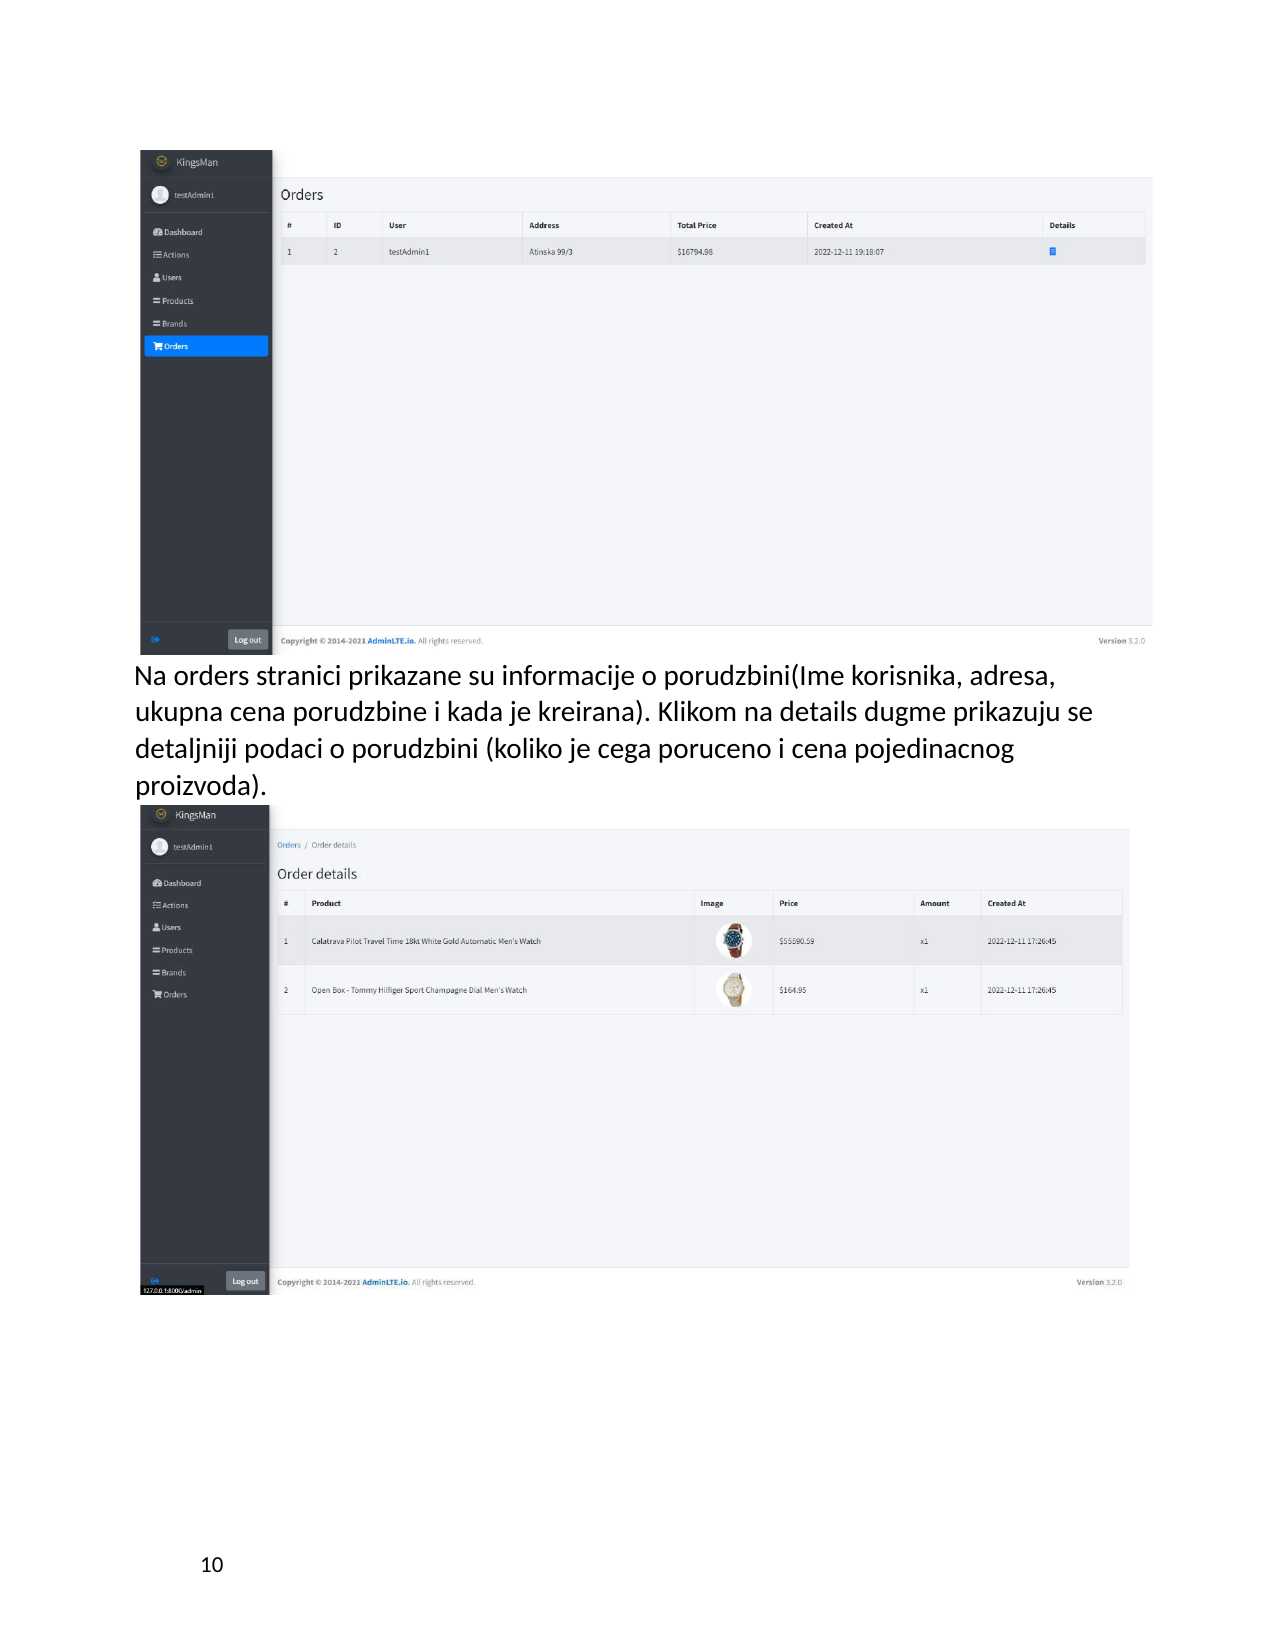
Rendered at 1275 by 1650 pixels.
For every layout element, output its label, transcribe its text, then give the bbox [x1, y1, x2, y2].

picture [140, 805, 1130, 1295]
picture [140, 150, 1153, 655]
text Na orders stranici prikazane su informacije o porudzbini(Ime korisnika, adresa, ukupna cena porudzbine i kada je kreirana). Klikom na details dugme prikazuju se detaljniji podaci o porudzbini (koliko je cega poruceno i cena pojedinacnog proizvoda). [134, 657, 1139, 802]
